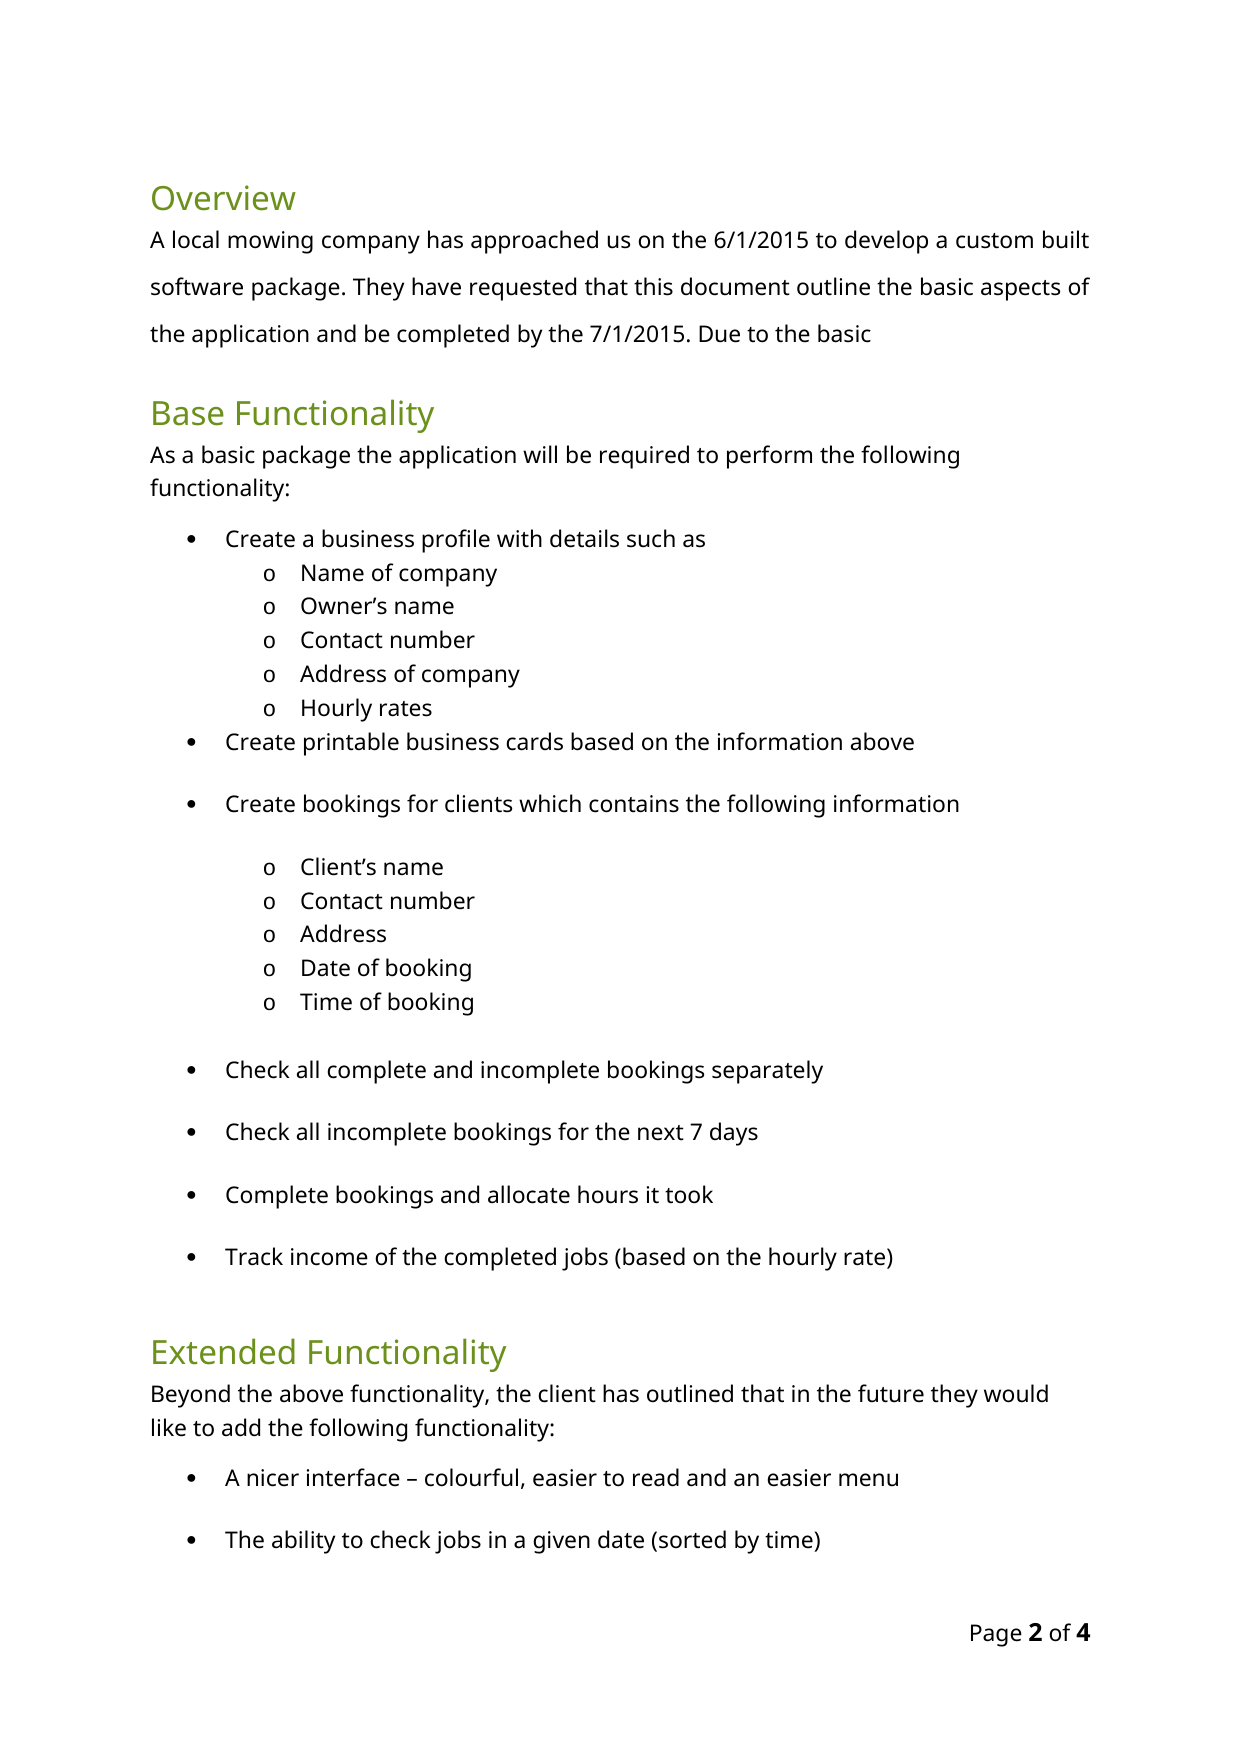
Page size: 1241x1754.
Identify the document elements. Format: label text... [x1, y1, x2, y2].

subtitle Extended Functionality [150, 1329, 1090, 1374]
list Hourly rates [262, 692, 1090, 723]
list Date of booking [262, 952, 1090, 984]
list Contact number [262, 624, 1090, 656]
text As a basic package the application will be required to perform the following functionality: [150, 438, 1090, 503]
list Name of company [262, 556, 1090, 588]
list A nicer interface – colourful, easier to read and an easier menu [187, 1462, 1090, 1493]
list Owner’s name [262, 590, 1090, 622]
list Track income of the completed jobs (based on the hourly rate) [187, 1241, 1090, 1272]
list Check all incomplete bookings for the next 7 days [187, 1116, 1090, 1147]
list Create printable business cards based on the information above [187, 726, 1090, 757]
list Contact number [262, 884, 1090, 916]
list Address [262, 918, 1090, 950]
list The ability to check jobs in a given date (sorted by time) [187, 1524, 1090, 1556]
list Address of company [262, 658, 1090, 689]
list Time of booking [262, 986, 1090, 1017]
list Create a business profile with details such as [187, 523, 1090, 554]
list Check all complete and incomplete bookings separately [187, 1054, 1090, 1085]
text A local mowing company has approached us on the 6/1/2015 to develop a custom built software package. They have requested that this document outline the basic aspects of the application and be completed by the 7/1/2015. Due to the basic [150, 224, 1090, 349]
subtitle Overview [150, 175, 1090, 220]
list Client’s name [262, 851, 1090, 882]
list Create bookings for clients which contains the following information [187, 788, 1090, 819]
list Complete bookings and allocate hours it took [187, 1179, 1090, 1210]
subtitle Base Functionality [150, 389, 1090, 435]
text Beyond the above functionality, the client has outlined that in the future they would like to add the following functionality: [150, 1378, 1090, 1443]
